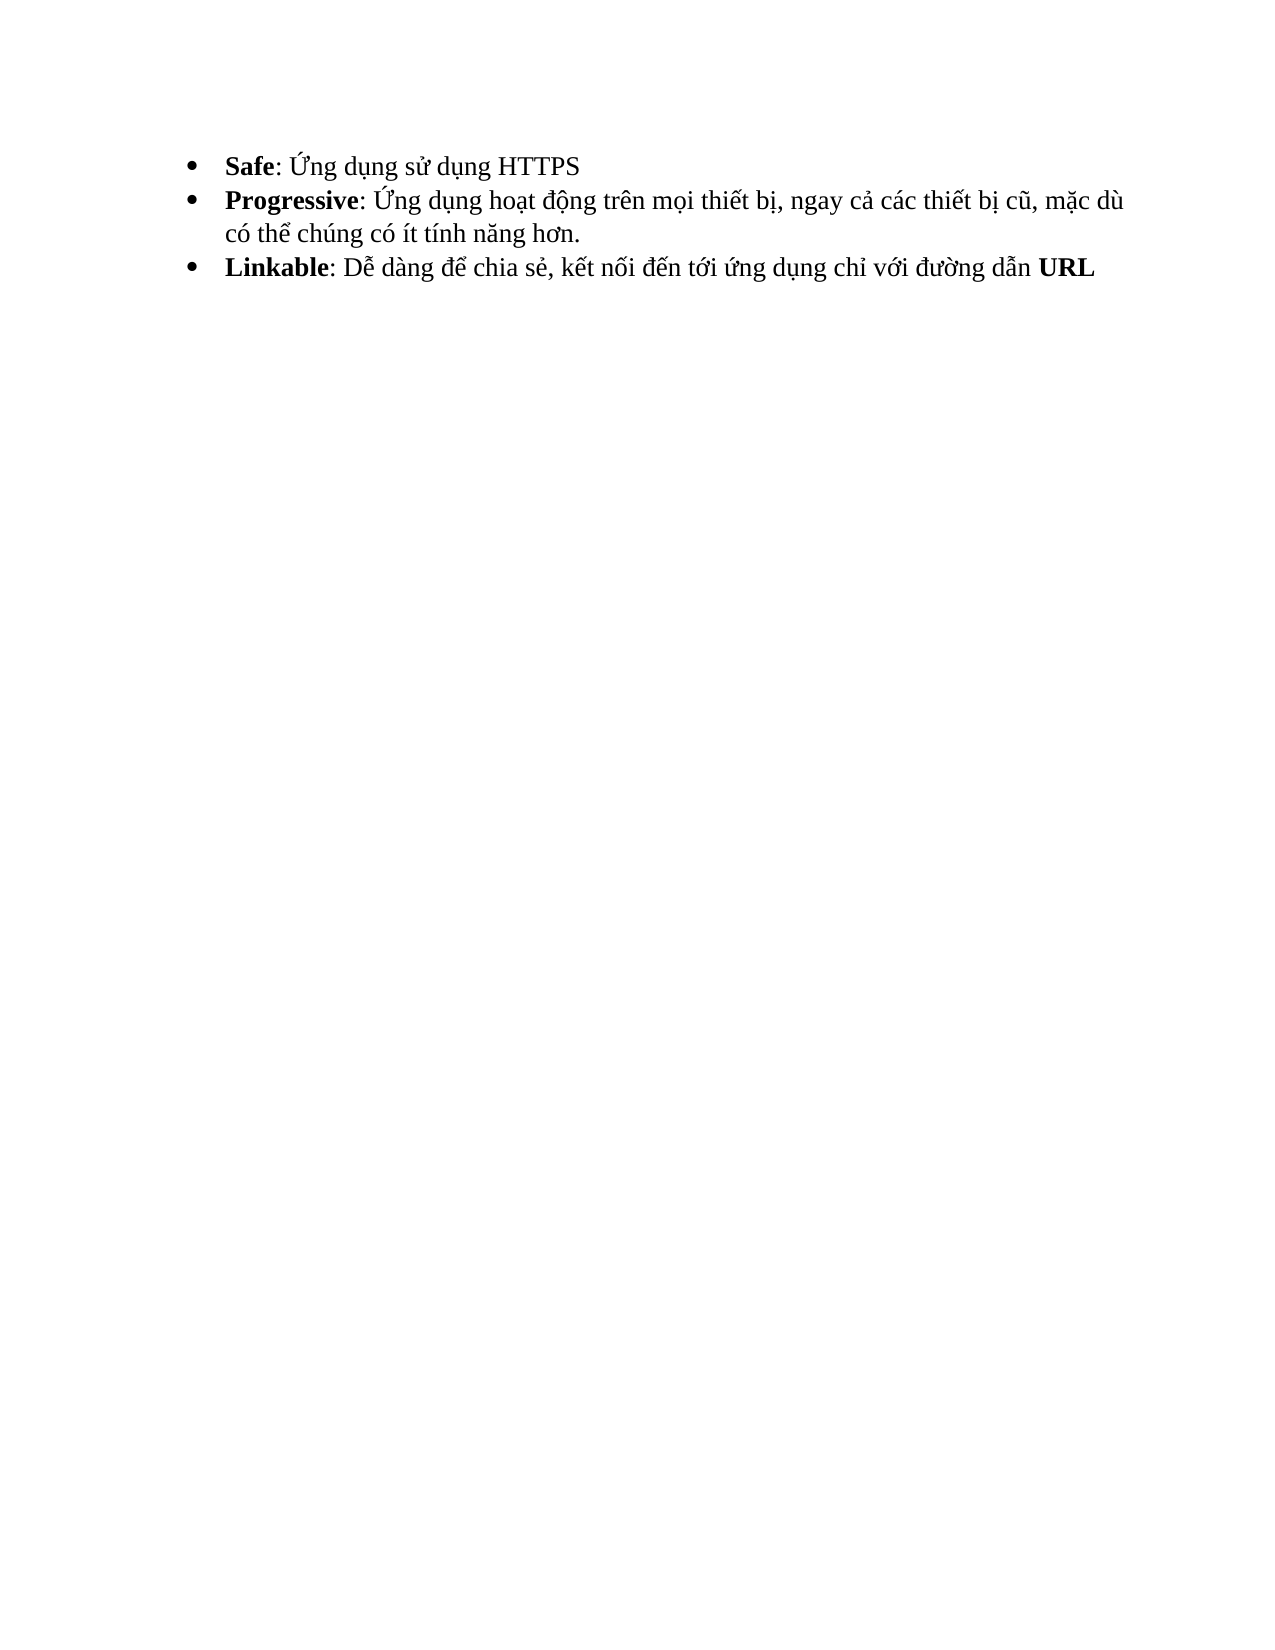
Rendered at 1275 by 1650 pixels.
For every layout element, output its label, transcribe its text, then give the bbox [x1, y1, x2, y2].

list Linkable: Dễ dàng để chia sẻ, kết nối đến tới ứng dụng chỉ với đường dẫn URL [187, 251, 1125, 282]
list Progressive: Ứng dụng hoạt động trên mọi thiết bị, ngay cả các thiết bị cũ, mặc dù có thể chúng có ít tính năng hơn. [187, 184, 1125, 248]
list Safe: Ứng dụng sử dụng HTTPS [187, 150, 1125, 181]
